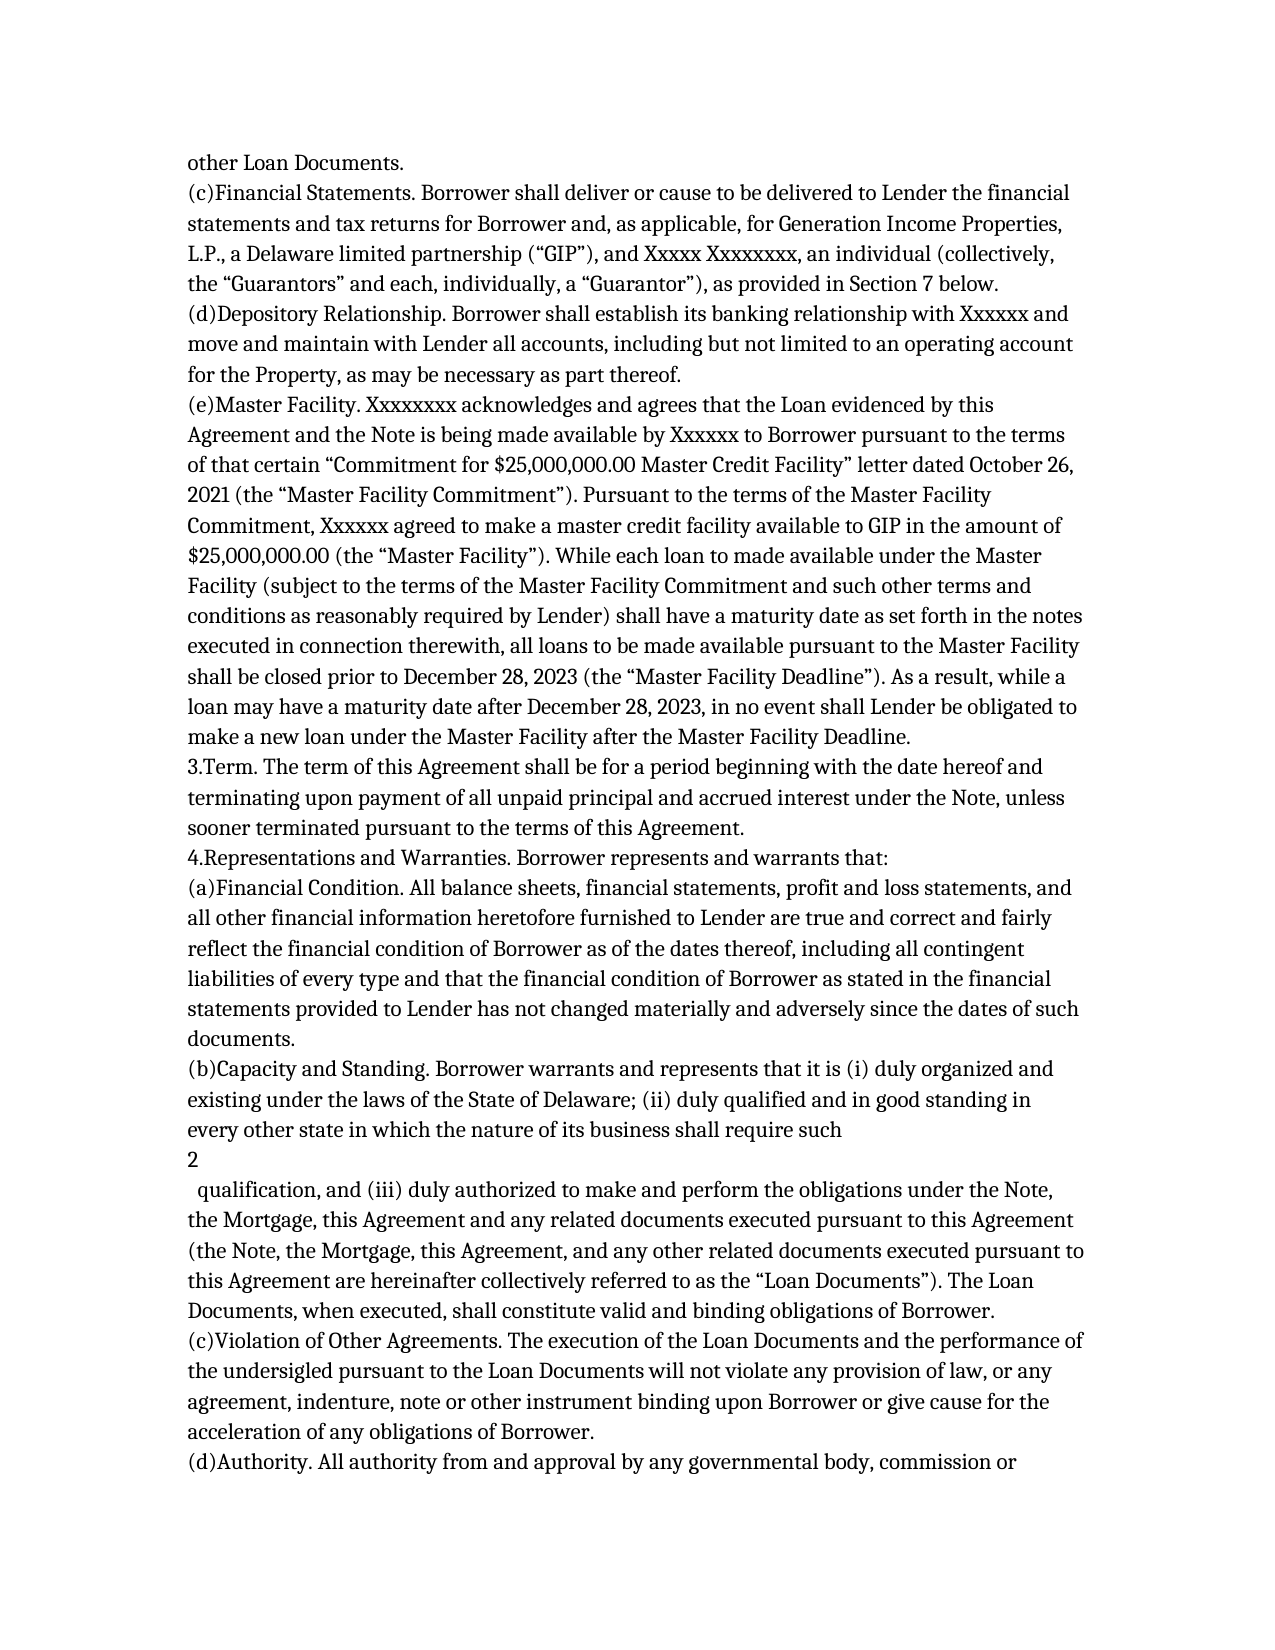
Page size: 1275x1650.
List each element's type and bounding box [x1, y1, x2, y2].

text [187, 150, 1087, 1475]
